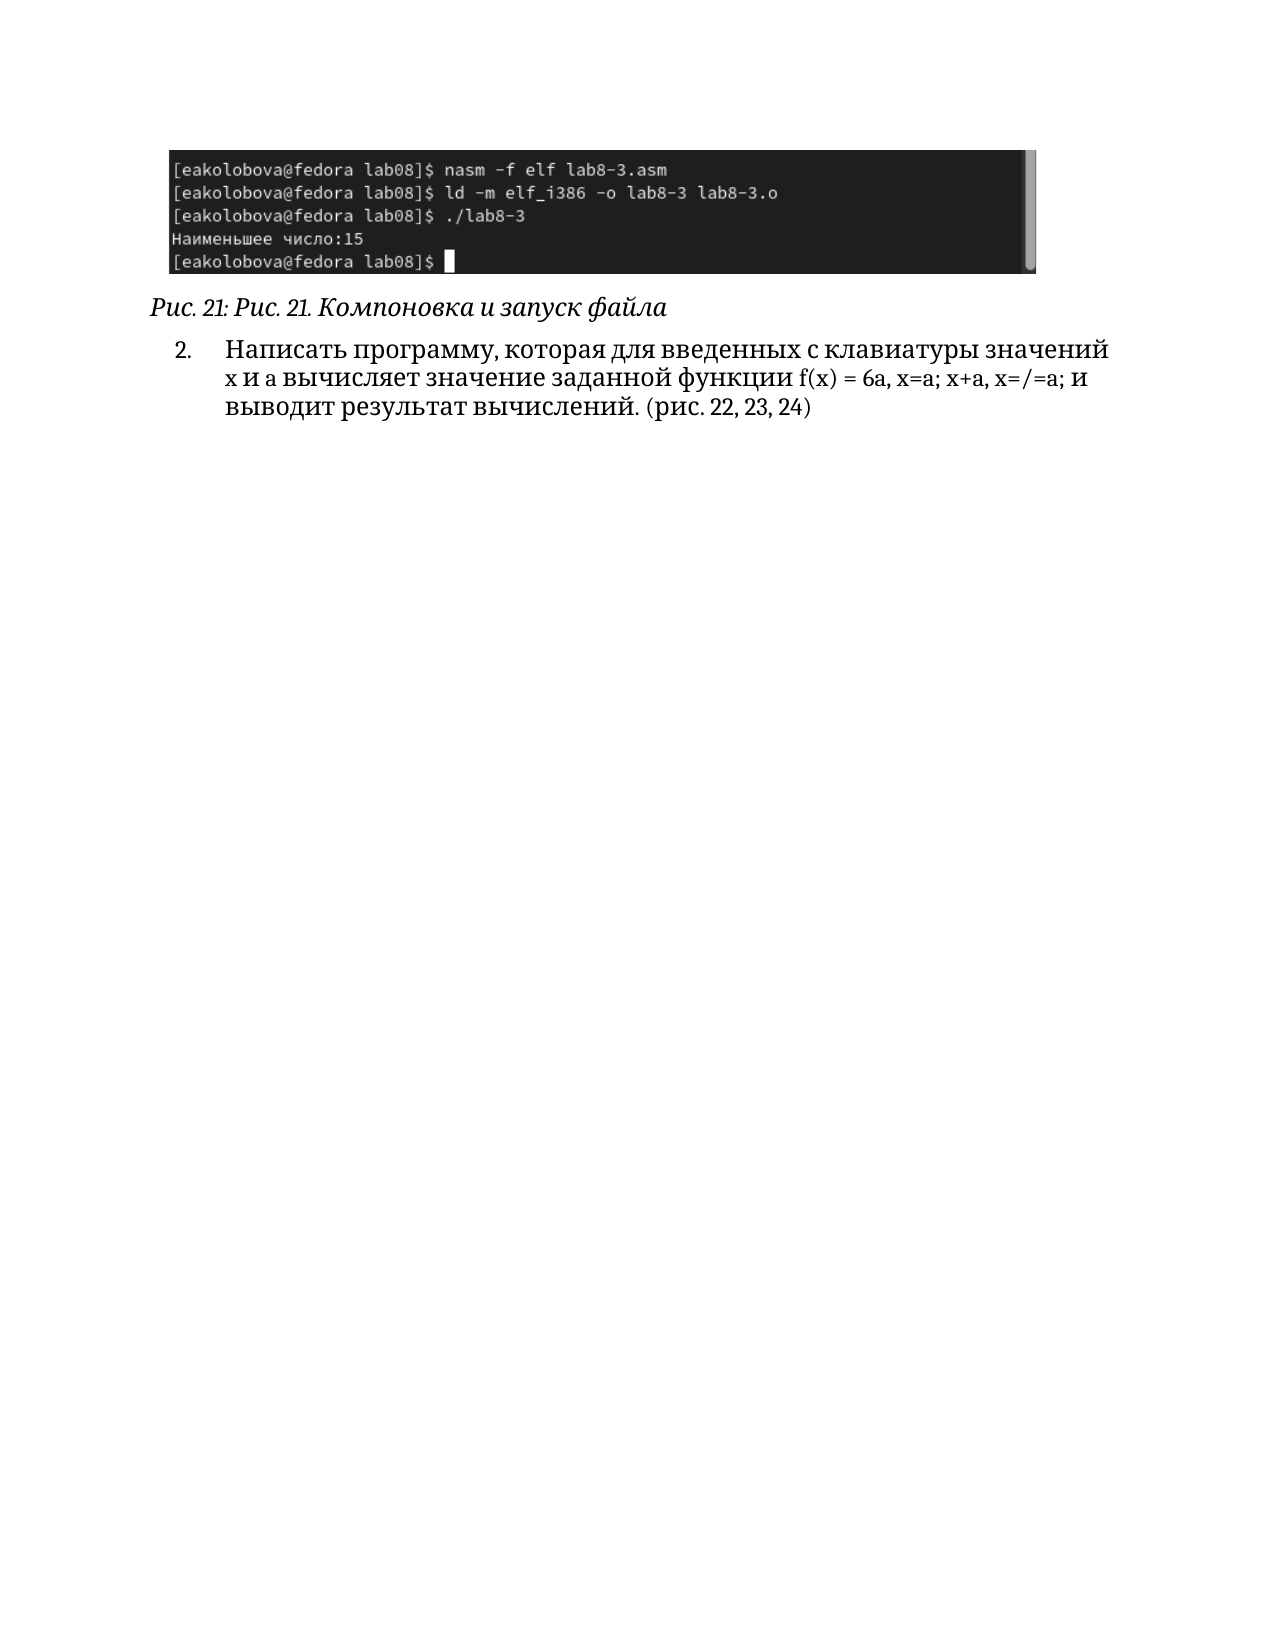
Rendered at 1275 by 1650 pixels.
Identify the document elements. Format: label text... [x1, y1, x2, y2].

picture [168, 150, 1037, 274]
list Написать программу, которая для введенных с клавиатуры значений x и a вычисляет значение заданной функции f(x) = 6a, x=a; x+a, x=/=a; и выводит результат вычислений. (рис. 22, 23, 24) [175, 336, 1125, 422]
text Рис. 21: Рис. 21. Компоновка и запуск файла [150, 294, 1125, 323]
